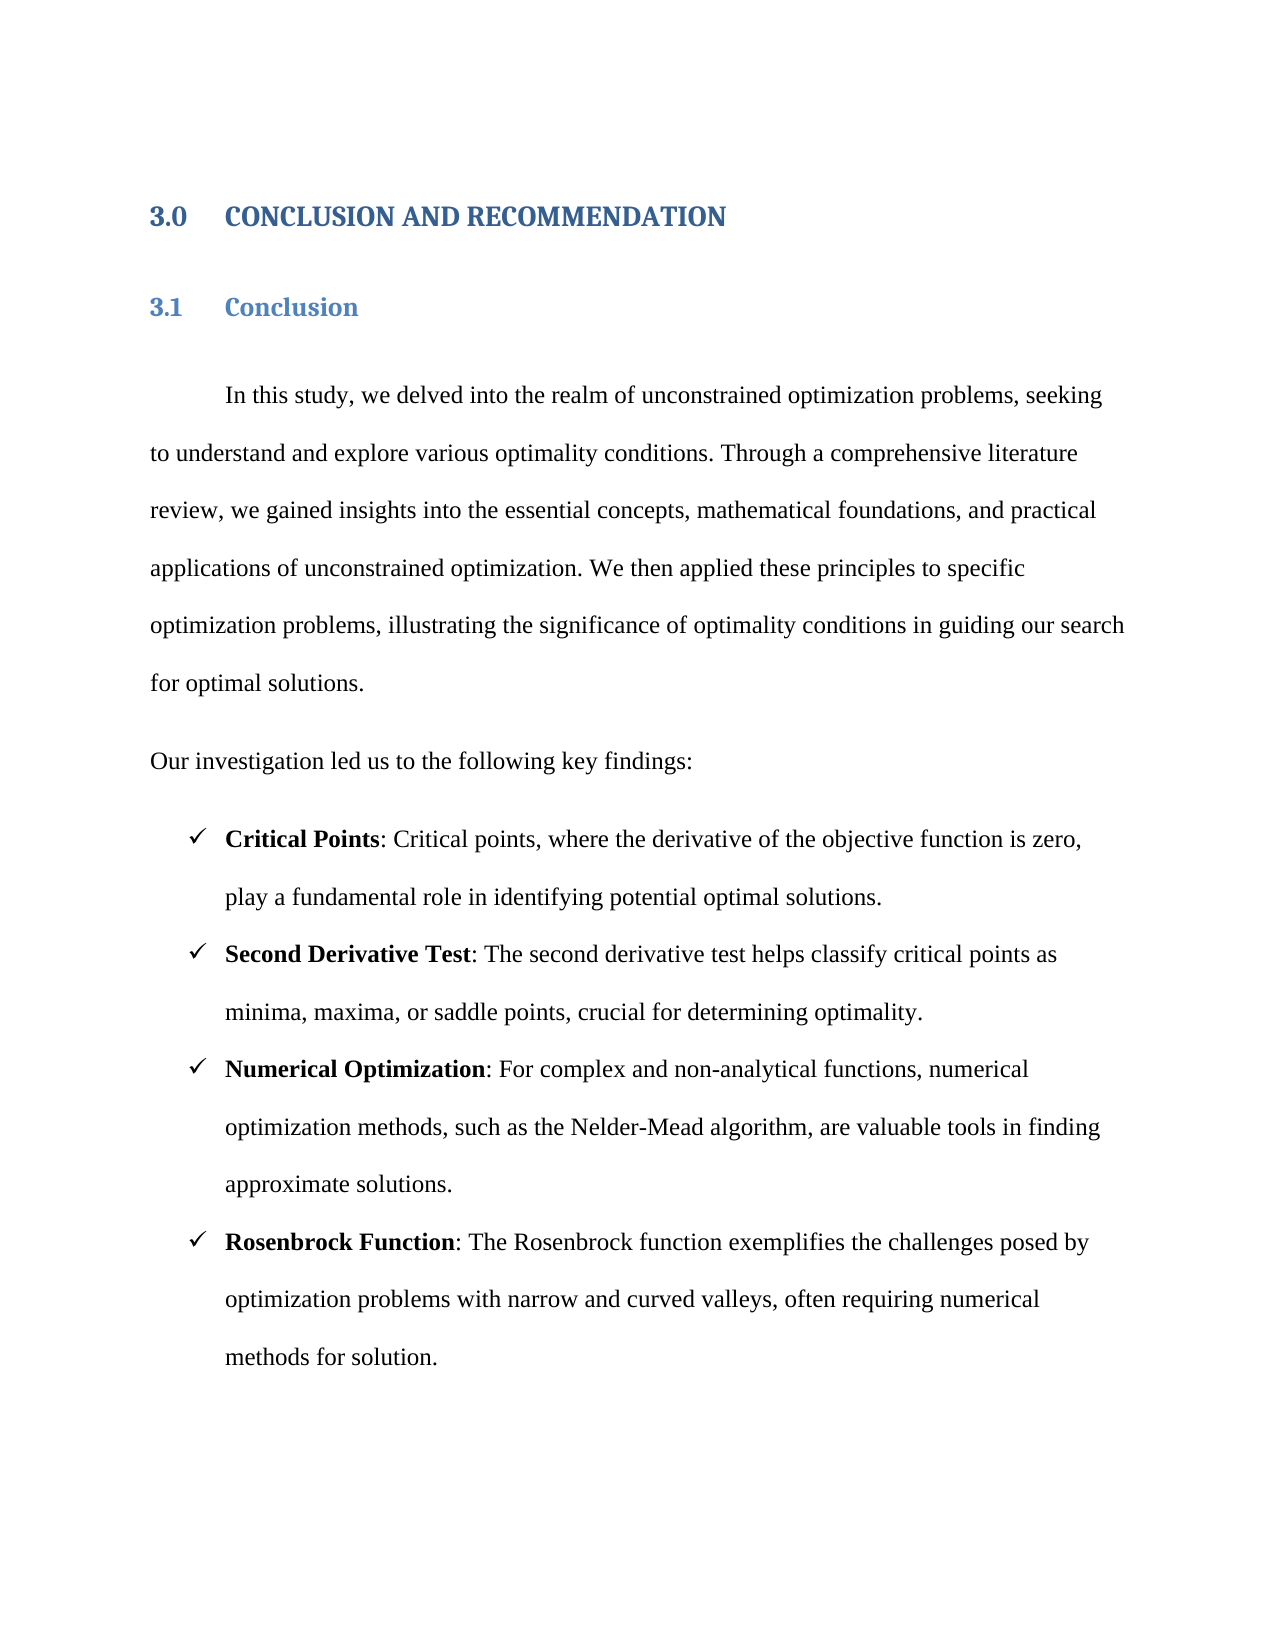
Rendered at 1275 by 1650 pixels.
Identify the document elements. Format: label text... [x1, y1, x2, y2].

subtitle 3.1 Conclusion [150, 292, 1125, 323]
list Rosenbrock Function: The Rosenbrock function exemplifies the challenges posed by optimization problems with narrow and curved valleys, often requiring numerical methods for solution. [187, 1227, 1125, 1371]
text Our investigation led us to the following key findings: [150, 746, 1125, 775]
text In this study, we delved into the realm of unconstrained optimization problems, seeking to understand and explore various optimality conditions. Through a comprehensive literature review, we gained insights into the essential concepts, mathematical foundations, and practical applications of unconstrained optimization. We then applied these principles to specific optimization problems, illustrating the significance of optimality conditions in guiding our search for optimal solutions. [150, 380, 1125, 697]
list Critical Points: Critical points, where the derivative of the objective function is zero, play a fundamental role in identifying potential optimal solutions. [187, 824, 1125, 911]
subtitle CONCLUSION AND RECOMMENDATION [150, 200, 1125, 233]
list Second Derivative Test: The second derivative test helps classify critical points as minima, maxima, or saddle points, crucial for determining optimality. [187, 939, 1125, 1026]
list Numerical Optimization: For complex and non-analytical functions, numerical optimization methods, such as the Nelder-Mead algorithm, are valuable tools in finding approximate solutions. [187, 1054, 1125, 1198]
